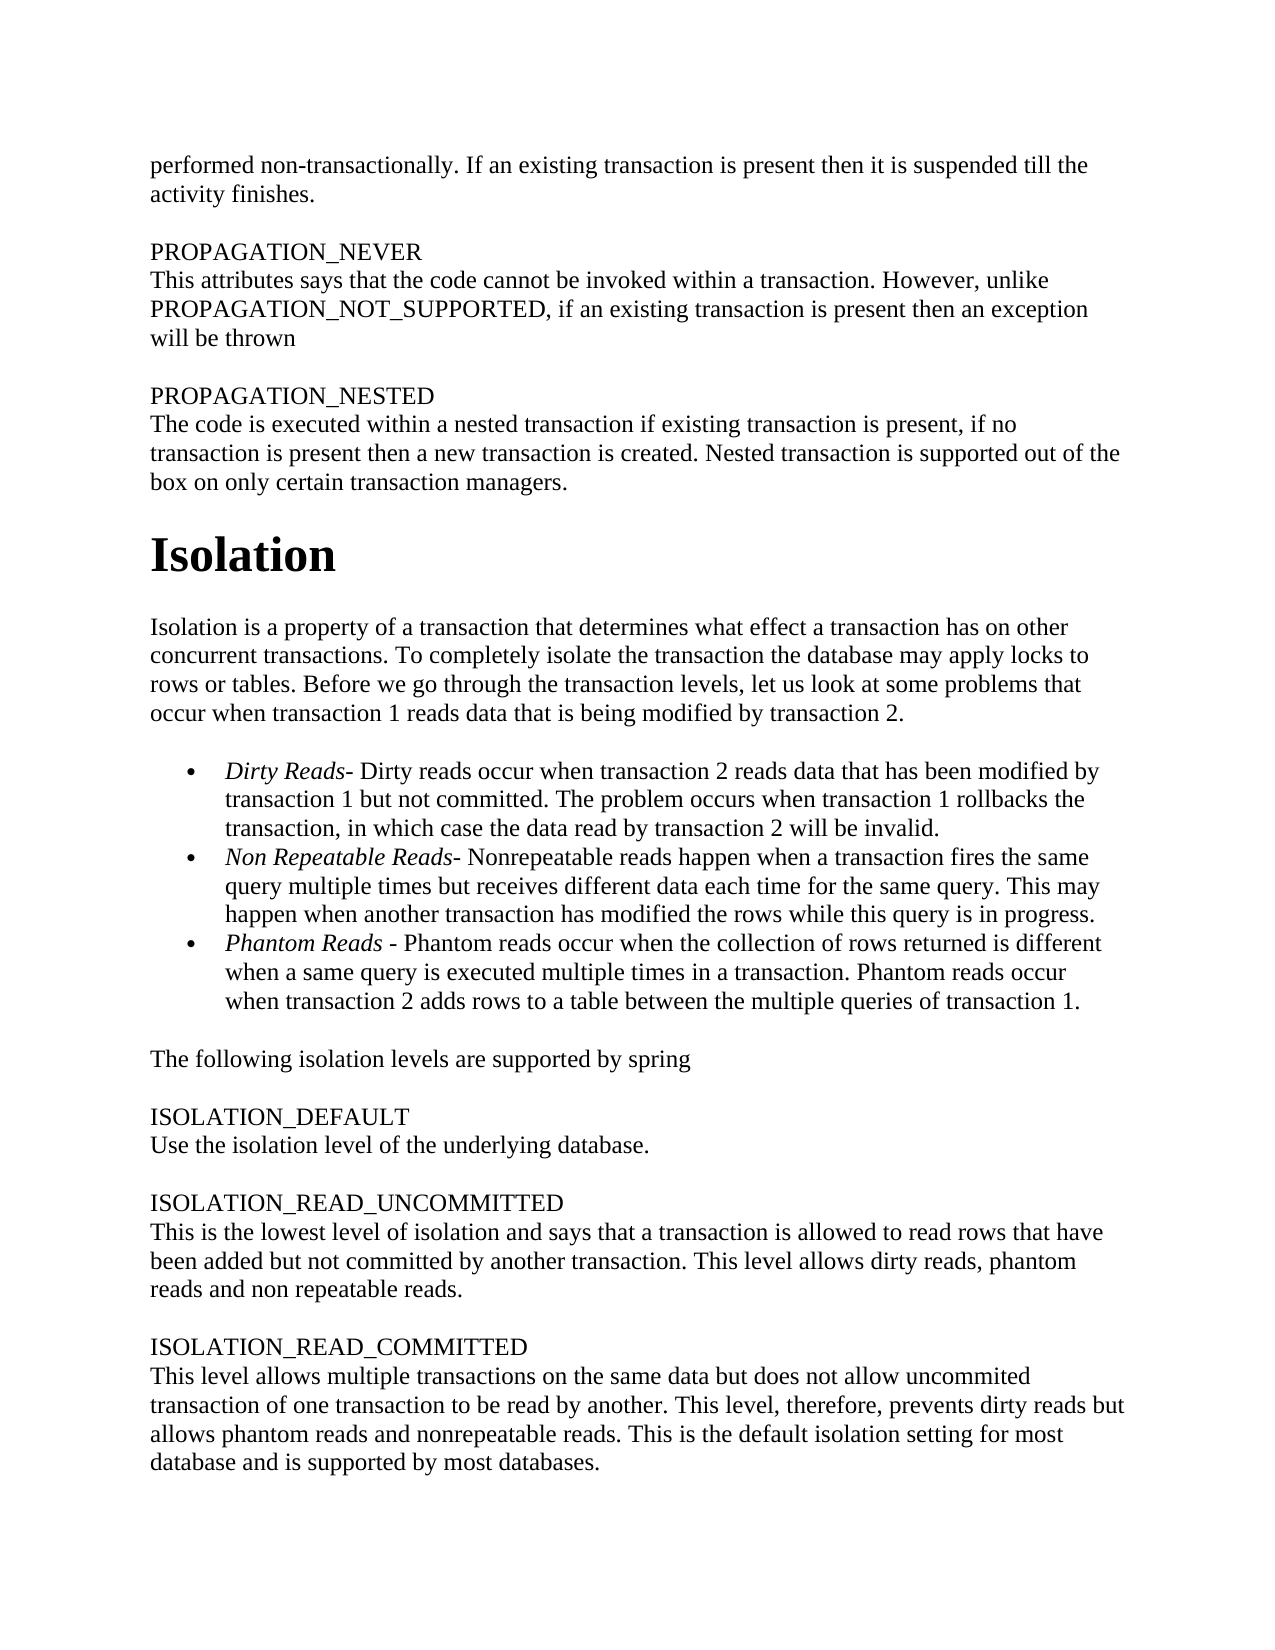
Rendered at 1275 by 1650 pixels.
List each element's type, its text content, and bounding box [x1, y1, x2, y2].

text ISOLATION_READ_UNCOMMITTED This is the lowest level of isolation and says that a transaction is allowed to read rows that have been added but not committed by another transaction. This level allows dirty reads, phantom reads and non repeatable reads. [150, 1188, 1125, 1303]
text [150, 150, 1125, 207]
text ISOLATION_READ_COMMITTED This level allows multiple transactions on the same data but does not allow uncommited transaction of one transaction to be read by another. This level, therefore, prevents dirty reads but allows phantom reads and nonrepeatable reads. This is the default isolation setting for most database and is supported by most databases. [150, 1332, 1125, 1476]
text Isolation is a property of a transaction that determines what effect a transaction has on other concurrent transactions. To completely isolate the transaction the database may apply locks to rows or tables. Before we go through the transaction levels, let us look at some problems that occur when transaction 1 reads data that is being modified by transaction 2. [150, 612, 1125, 727]
list Phantom Reads - Phantom reads occur when the collection of rows returned is different when a same query is executed multiple times in a transaction. Phantom reads occur when transaction 2 adds rows to a table between the multiple queries of transaction 1. [187, 928, 1125, 1014]
text The following isolation levels are supported by spring [150, 1044, 1125, 1072]
list Non Repeatable Reads- Nonrepeatable reads happen when a transaction fires the same query multiple times but receives different data each time for the same query. This may happen when another transaction has modified the rows while this query is in progress. [187, 842, 1125, 928]
text Isolation [150, 525, 1125, 582]
text ISOLATION_DEFAULT Use the isolation level of the underlying database. [150, 1102, 1125, 1159]
list Dirty Reads- Dirty reads occur when transaction 2 reads data that has been modified by transaction 1 but not committed. The problem occurs when transaction 1 rollbacks the transaction, in which case the data read by transaction 2 will be invalid. [187, 756, 1125, 842]
text PROPAGATION_NESTED The code is executed within a nested transaction if existing transaction is present, if no transaction is present then a new transaction is created. Nested transaction is supported out of the box on only certain transaction managers. [150, 381, 1125, 496]
text PROPAGATION_NEVER This attributes says that the code cannot be invoked within a transaction. However, unlike PROPAGATION_NOT_SUPPORTED, if an existing transaction is present then an exception will be thrown [150, 237, 1125, 352]
